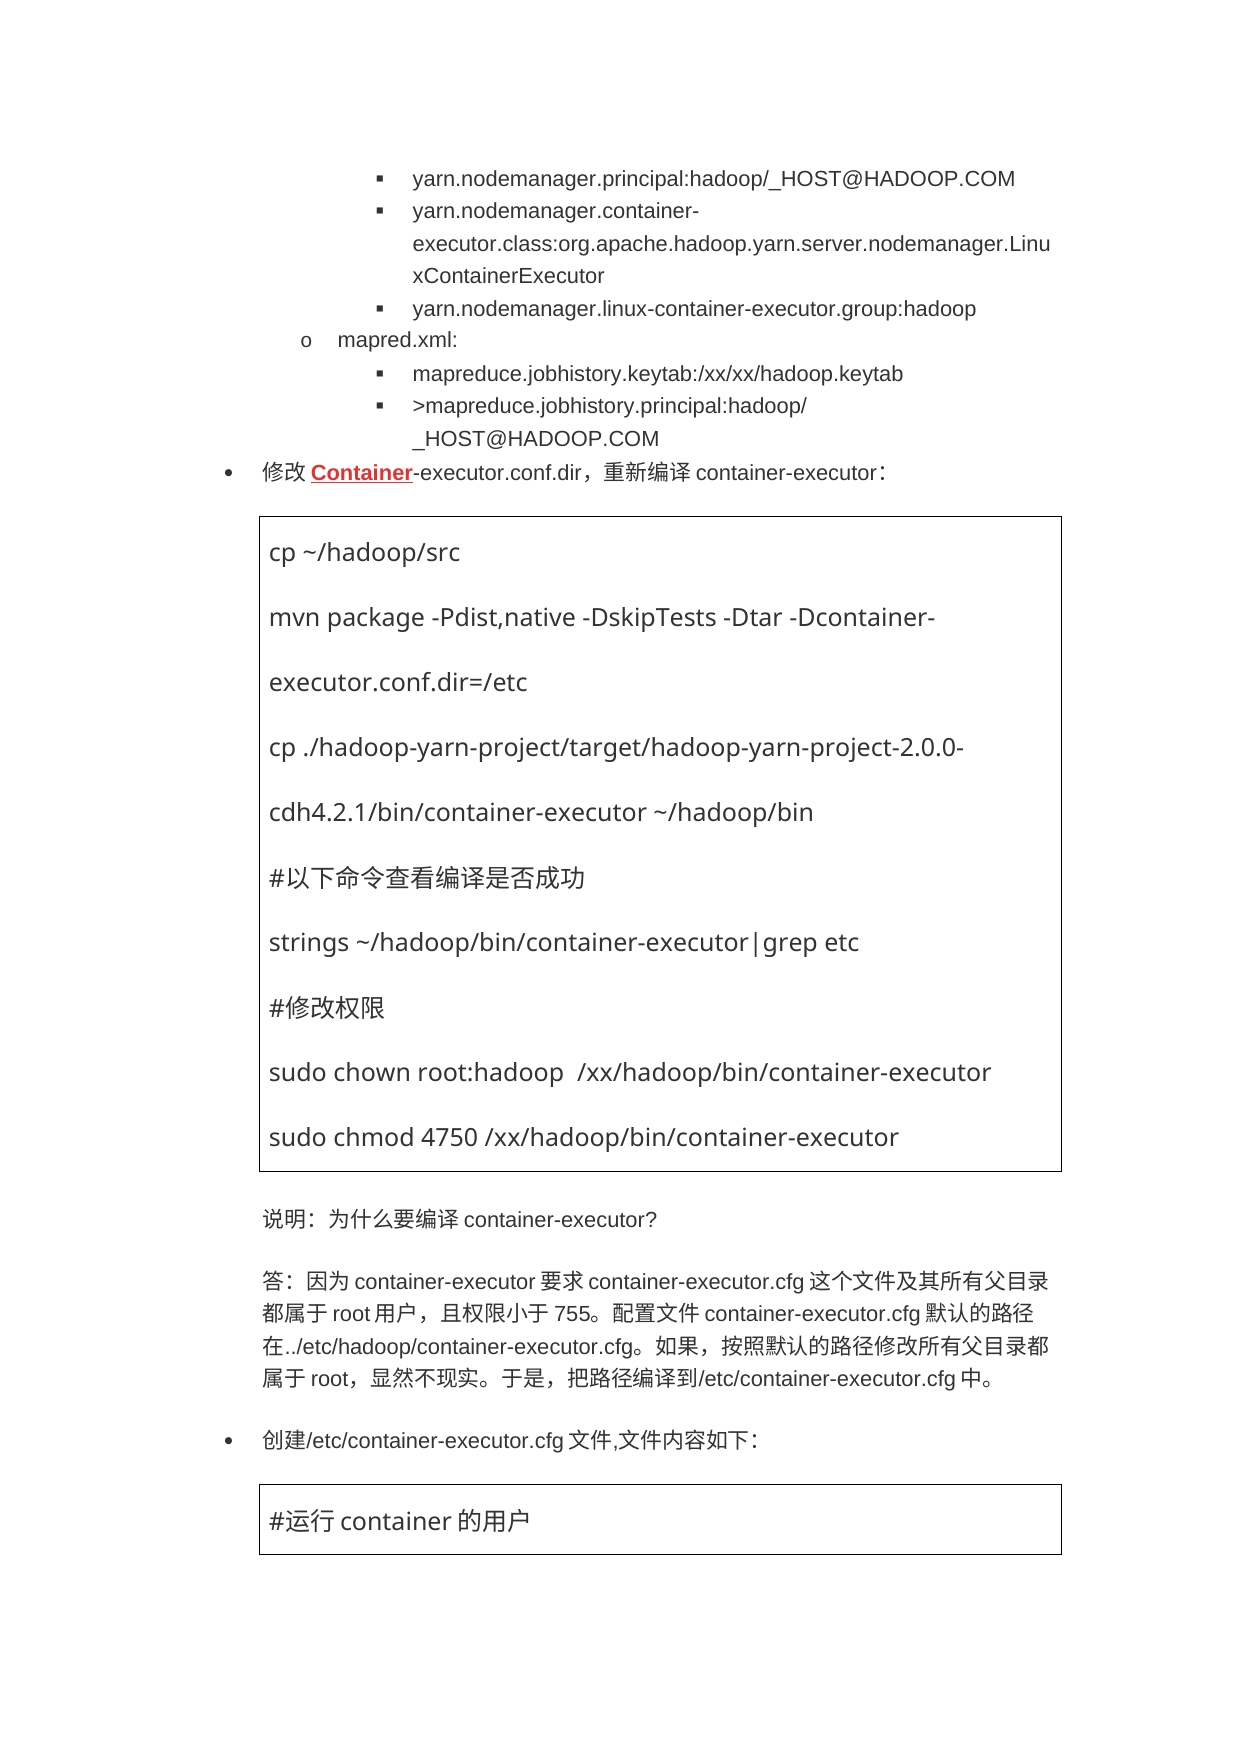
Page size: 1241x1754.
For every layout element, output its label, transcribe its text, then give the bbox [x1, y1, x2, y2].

list 创建/etc/container-executor.cfg文件,文件内容如下： [225, 1422, 1053, 1455]
text sudo chown root:hadoop /xx/hadoop/bin/container-executor [260, 1036, 1061, 1101]
list yarn.nodemanager.principal:hadoop/_HOST@HADOOP.COM [375, 162, 1053, 194]
text 答：因为container-executor要求container-executor.cfg这个文件及其所有父目录都属于root用户，且权限小于755。配置文件container-executor.cfg默认的路径在../etc/hadoop/container-executor.cfg。如果，按照默认的路径修改所有父目录都属于root，显然不现实。于是，把路径编译到/etc/container-executor.cfg中。 [262, 1263, 1053, 1393]
text cp ./hadoop-yarn-project/target/hadoop-yarn-project-2.0.0-cdh4.2.1/bin/container-executor ~/hadoop/bin [260, 711, 1061, 841]
list mapred.xml: [300, 324, 1053, 357]
list >mapreduce.jobhistory.principal:hadoop/_HOST@HADOOP.COM [375, 389, 1053, 454]
list mapreduce.jobhistory.keytab:/xx/xx/hadoop.keytab [375, 357, 1053, 389]
text mvn package -Pdist,native -DskipTests -Dtar -Dcontainer-executor.conf.dir=/etc [260, 581, 1061, 711]
list 修改Container-executor.conf.dir，重新编译container-executor： [225, 454, 1053, 487]
text #运行container的用户 [260, 1485, 1061, 1554]
list yarn.nodemanager.container-executor.class:org.apache.hadoop.yarn.server.nodemanager.LinuxContainerExecutor [375, 194, 1053, 292]
text #修改权限 [260, 971, 1061, 1036]
list yarn.nodemanager.linux-container-executor.group:hadoop [375, 292, 1053, 324]
text 说明：为什么要编译container-executor? [262, 1202, 1053, 1234]
text cp ~/hadoop/src [260, 517, 1061, 581]
text #以下命令查看编译是否成功 [260, 841, 1061, 906]
text strings ~/hadoop/bin/container-executor|grep etc [260, 906, 1061, 971]
text sudo chmod 4750 /xx/hadoop/bin/container-executor [260, 1101, 1061, 1171]
